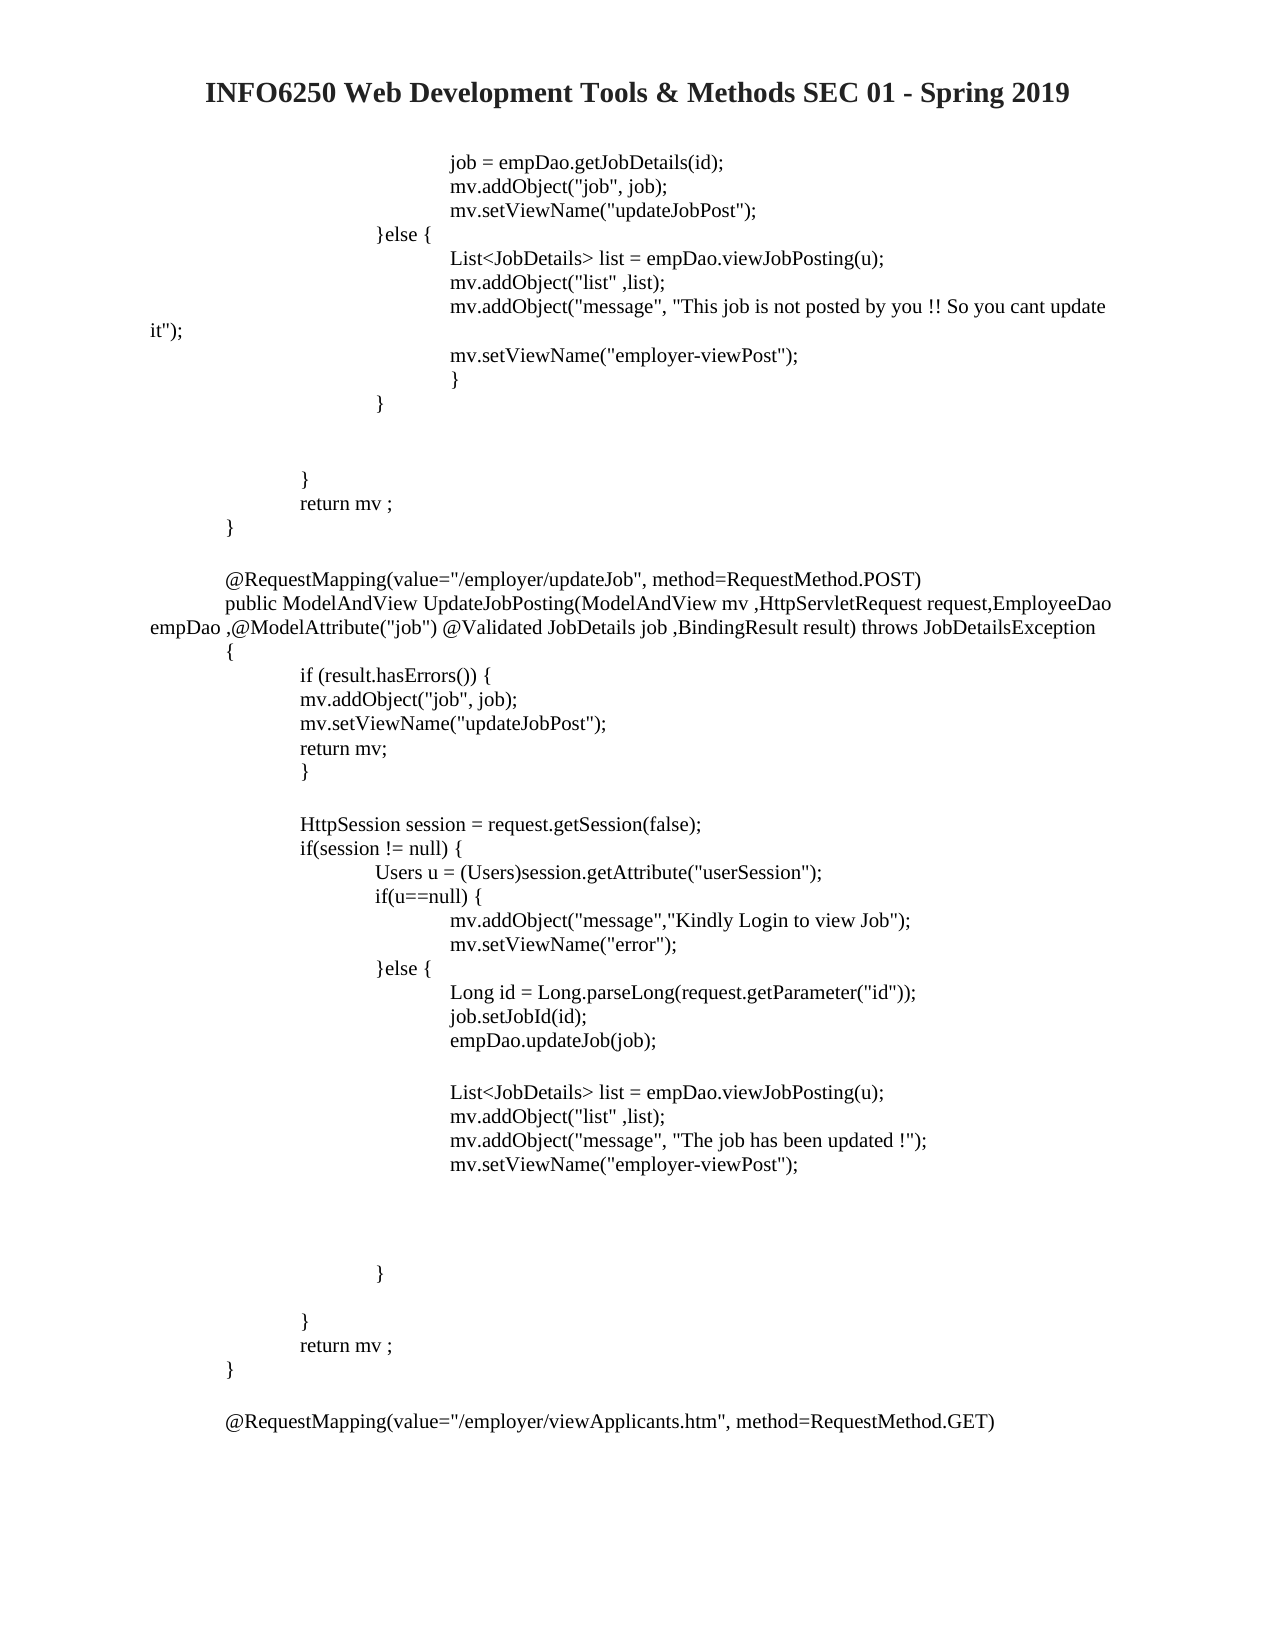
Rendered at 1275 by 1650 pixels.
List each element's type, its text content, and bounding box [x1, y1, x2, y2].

text job = empDao.getJobDetails(id); [150, 150, 1125, 174]
text @RequestMapping(value="/employer/updateJob", method=RequestMethod.POST) [150, 567, 1125, 591]
text mv.setViewName("employer-viewPost"); [150, 1152, 1125, 1176]
text }else { [150, 956, 1125, 980]
text mv.setViewName("updateJobPost"); [150, 711, 1125, 735]
text } [150, 391, 1125, 415]
text List<JobDetails> list = empDao.viewJobPosting(u); [150, 246, 1125, 270]
text HttpSession session = request.getSession(false); [150, 812, 1125, 836]
text return mv ; [150, 491, 1125, 515]
text @RequestMapping(value="/employer/viewApplicants.htm", method=RequestMethod.GET) [150, 1409, 1125, 1433]
text mv.setViewName("updateJobPost"); [150, 198, 1125, 222]
text if(u==null) { [150, 884, 1125, 908]
text mv.addObject("message","Kindly Login to view Job"); [150, 908, 1125, 932]
text mv.addObject("list" ,list); [150, 270, 1125, 294]
text mv.addObject("job", job); [150, 687, 1125, 711]
text job.setJobId(id); [150, 1004, 1125, 1028]
text } [150, 1309, 1125, 1333]
text }else { [150, 222, 1125, 246]
text } [150, 1261, 1125, 1284]
text mv.addObject("list" ,list); [150, 1104, 1125, 1128]
text if (result.hasErrors()) { [150, 663, 1125, 687]
text empDao.updateJob(job); [150, 1028, 1125, 1052]
text mv.setViewName("error"); [150, 932, 1125, 956]
text List<JobDetails> list = empDao.viewJobPosting(u); [150, 1080, 1125, 1104]
text return mv ; [150, 1333, 1125, 1357]
text mv.addObject("message", "This job is not posted by you !! So you cant update it"); [150, 294, 1125, 342]
text } [150, 467, 1125, 491]
text mv.addObject("job", job); [150, 174, 1125, 198]
text } [150, 515, 1125, 539]
text mv.addObject("message", "The job has been updated !"); [150, 1128, 1125, 1152]
text } [150, 759, 1125, 783]
text { [150, 639, 1125, 663]
text } [150, 1357, 1125, 1381]
text if(session != null) { [150, 836, 1125, 860]
text Long id = Long.parseLong(request.getParameter("id")); [150, 980, 1125, 1004]
text } [150, 367, 1125, 391]
text return mv; [150, 735, 1125, 759]
text mv.setViewName("employer-viewPost"); [150, 342, 1125, 367]
text public ModelAndView UpdateJobPosting(ModelAndView mv ,HttpServletRequest request,EmployeeDao empDao ,@ModelAttribute("job") @Validated JobDetails job ,BindingResult result) throws JobDetailsException [150, 591, 1125, 639]
text Users u = (Users)session.getAttribute("userSession"); [150, 860, 1125, 884]
